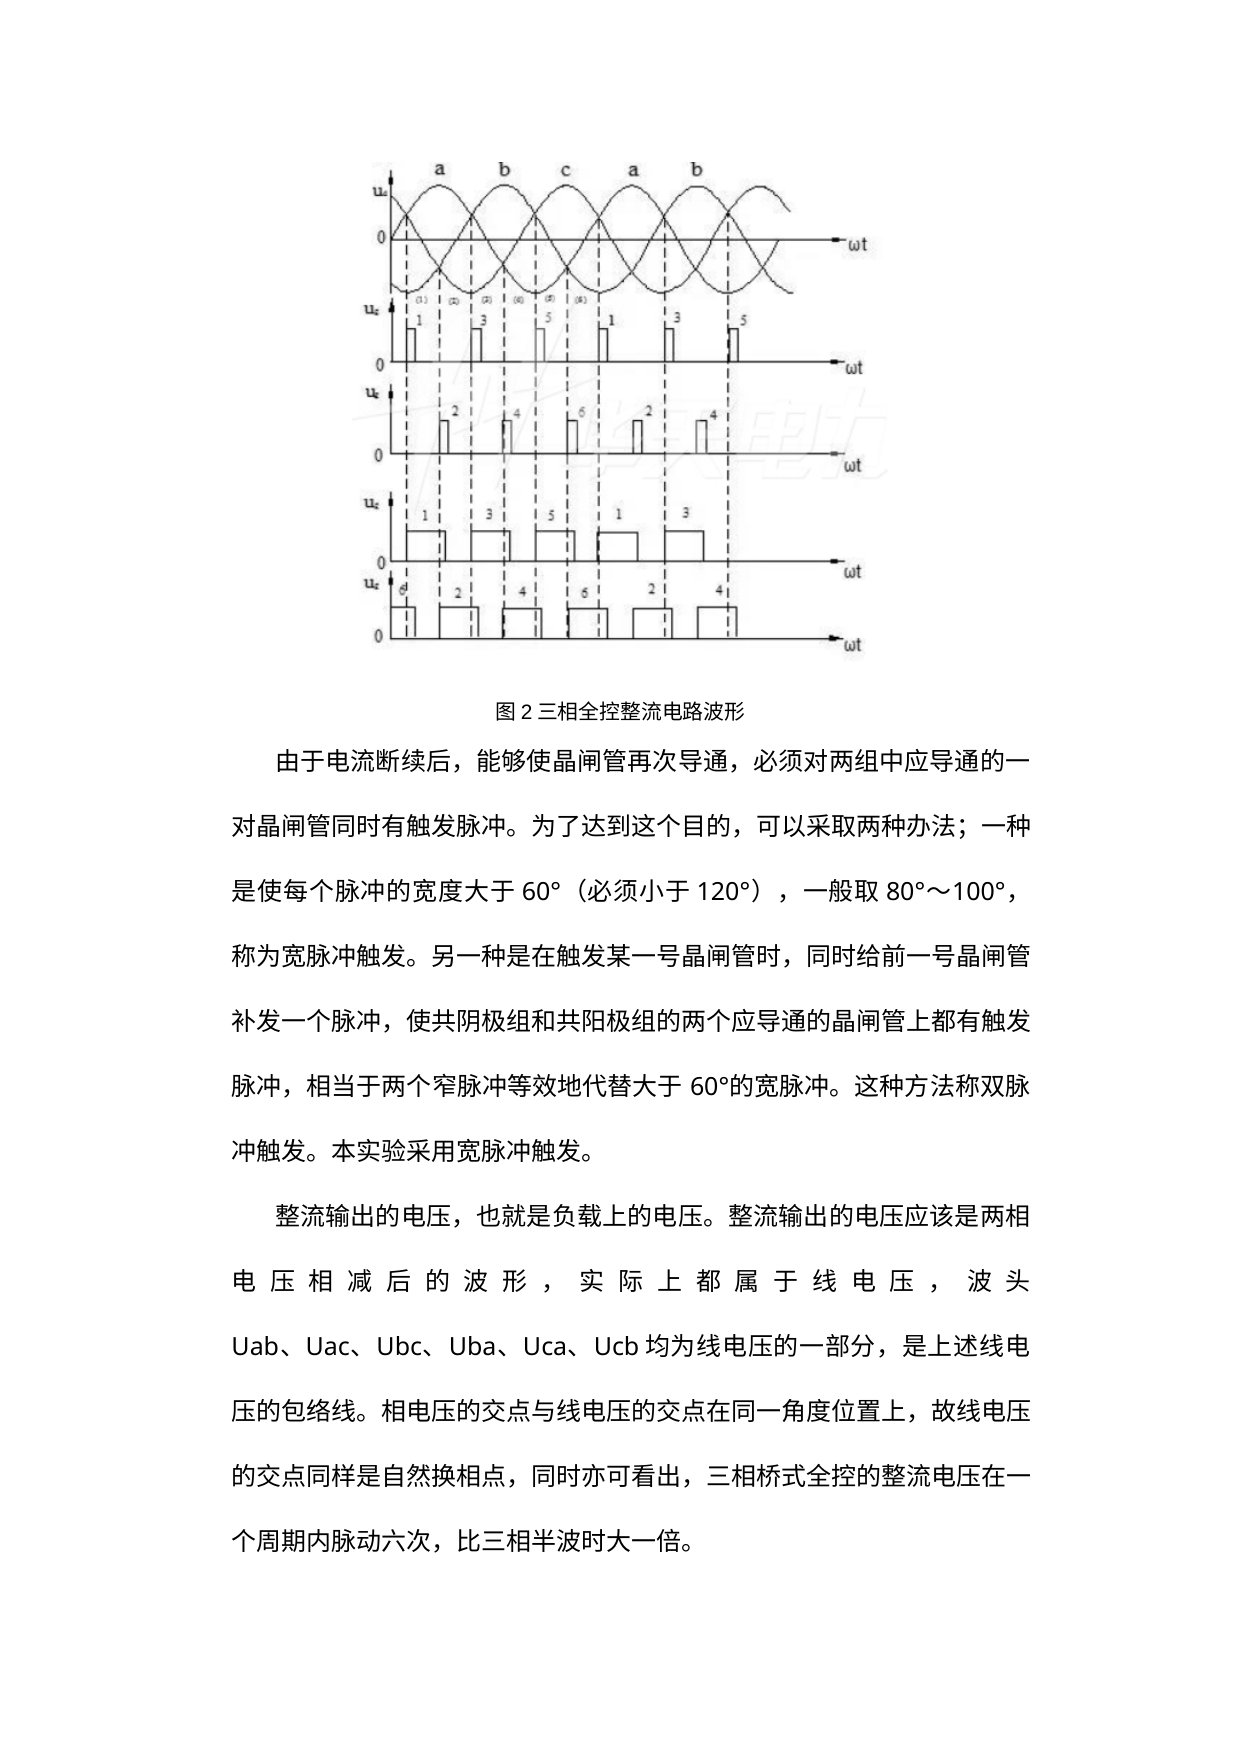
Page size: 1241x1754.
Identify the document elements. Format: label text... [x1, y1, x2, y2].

picture [352, 162, 888, 668]
text 整流输出的电压，也就是负载上的电压。整流输出的电压应该是两相电压相减后的波形，实际上都属于线电压，波头Uab、Uac、Ubc、Uba、Uca、Ucb均为线电压的一部分，是上述线电压的包络线。相电压的交点与线电压的交点在同一角度位置上，故线电压的交点同样是自然换相点，同时亦可看出，三相桥式全控的整流电压在一个周期内脉动六次，比三相半波时大一倍。 [231, 1182, 1031, 1572]
text 图 2 三相全控整流电路波形 [187, 694, 1053, 727]
text 由于电流断续后，能够使晶闸管再次导通，必须对两组中应导通的一对晶闸管同时有触发脉冲。为了达到这个目的，可以采取两种办法；一种是使每个脉冲的宽度大于60°（必须小于120°），一般取80°～100°，称为宽脉冲触发。另一种是在触发某一号晶闸管时，同时给前一号晶闸管补发一个脉冲，使共阴极组和共阳极组的两个应导通的晶闸管上都有触发脉冲，相当于两个窄脉冲等效地代替大于60°的宽脉冲。这种方法称双脉冲触发。本实验采用宽脉冲触发。 [231, 727, 1031, 1182]
